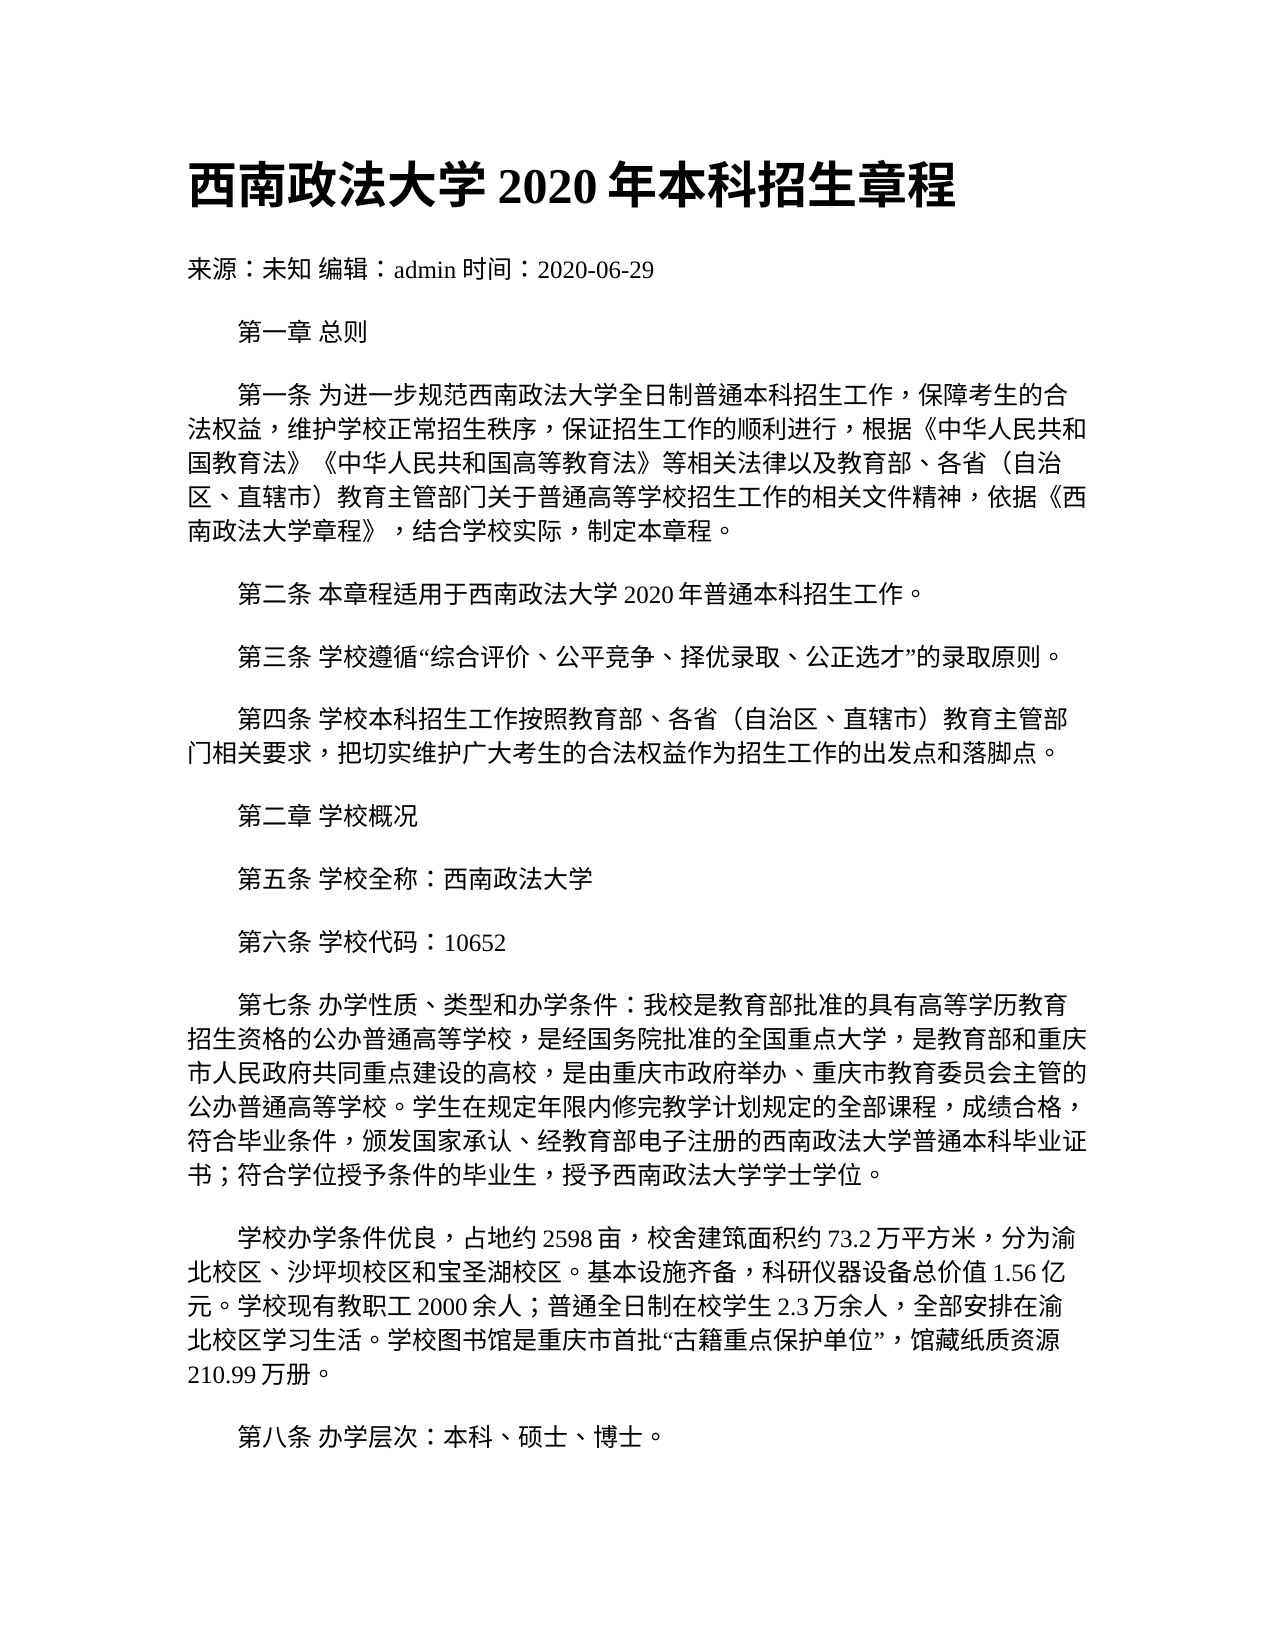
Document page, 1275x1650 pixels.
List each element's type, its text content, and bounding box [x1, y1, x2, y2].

text 来源：未知 编辑：admin 时间：2020-06-29 [187, 252, 1087, 286]
subtitle 西南政法大学2020年本科招生章程 [187, 150, 1087, 218]
text 学校办学条件优良，占地约2598亩，校舍建筑面积约73.2万平方米，分为渝北校区、沙坪坝校区和宝圣湖校区。基本设施齐备，科研仪器设备总价值1.56亿元。学校现有教职工2000余人；普通全日制在校学生2.3万余人，全部安排在渝北校区学习生活。学校图书馆是重庆市首批“古籍重点保护单位”，馆藏纸质资源210.99万册。 [187, 1220, 1087, 1391]
text 第八条 办学层次：本科、硕士、博士。 [187, 1419, 1087, 1453]
text 第三条 学校遵循“综合评价、公平竞争、择优录取、公正选才”的录取原则。 [187, 639, 1087, 673]
text 第一条 为进一步规范西南政法大学全日制普通本科招生工作，保障考生的合法权益，维护学校正常招生秩序，保证招生工作的顺利进行，根据《中华人民共和国教育法》《中华人民共和国高等教育法》等相关法律以及教育部、各省（自治区、直辖市）教育主管部门关于普通高等学校招生工作的相关文件精神，依据《西南政法大学章程》，结合学校实际，制定本章程。 [187, 377, 1087, 548]
text 第五条 学校全称：西南政法大学 [187, 862, 1087, 896]
text 第六条 学校代码：10652 [187, 924, 1087, 958]
text 第二条 本章程适用于西南政法大学2020年普通本科招生工作。 [187, 576, 1087, 610]
text 第四条 学校本科招生工作按照教育部、各省（自治区、直辖市）教育主管部门相关要求，把切实维护广大考生的合法权益作为招生工作的出发点和落脚点。 [187, 702, 1087, 770]
text 第一章 总则 [187, 314, 1087, 348]
text 第七条 办学性质、类型和办学条件：我校是教育部批准的具有高等学历教育招生资格的公办普通高等学校，是经国务院批准的全国重点大学，是教育部和重庆市人民政府共同重点建设的高校，是由重庆市政府举办、重庆市教育委员会主管的公办普通高等学校。学生在规定年限内修完教学计划规定的全部课程，成绩合格，符合毕业条件，颁发国家承认、经教育部电子注册的西南政法大学普通本科毕业证书；符合学位授予条件的毕业生，授予西南政法大学学士学位。 [187, 987, 1087, 1192]
text 第二章 学校概况 [187, 799, 1087, 833]
